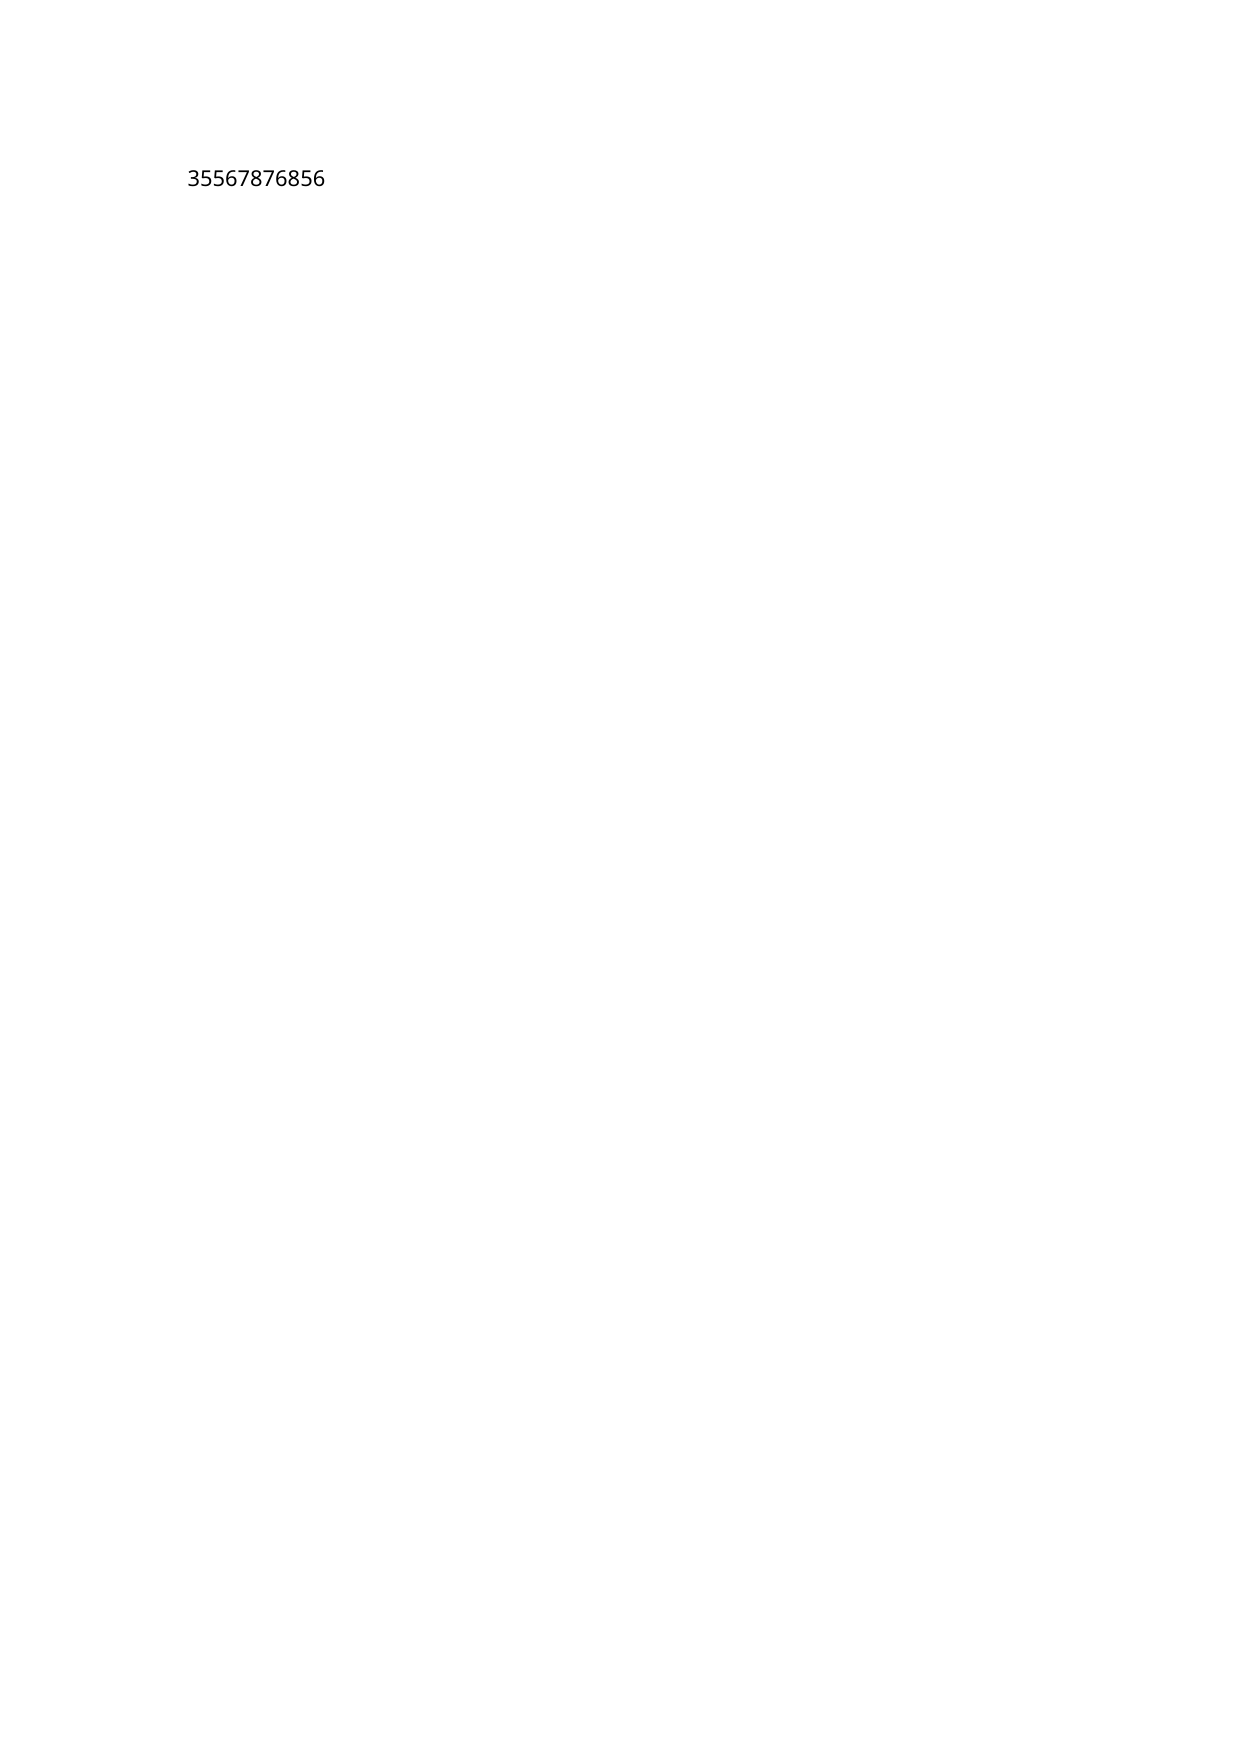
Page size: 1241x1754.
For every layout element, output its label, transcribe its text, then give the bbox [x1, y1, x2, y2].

text 35567876856 [187, 162, 1053, 194]
